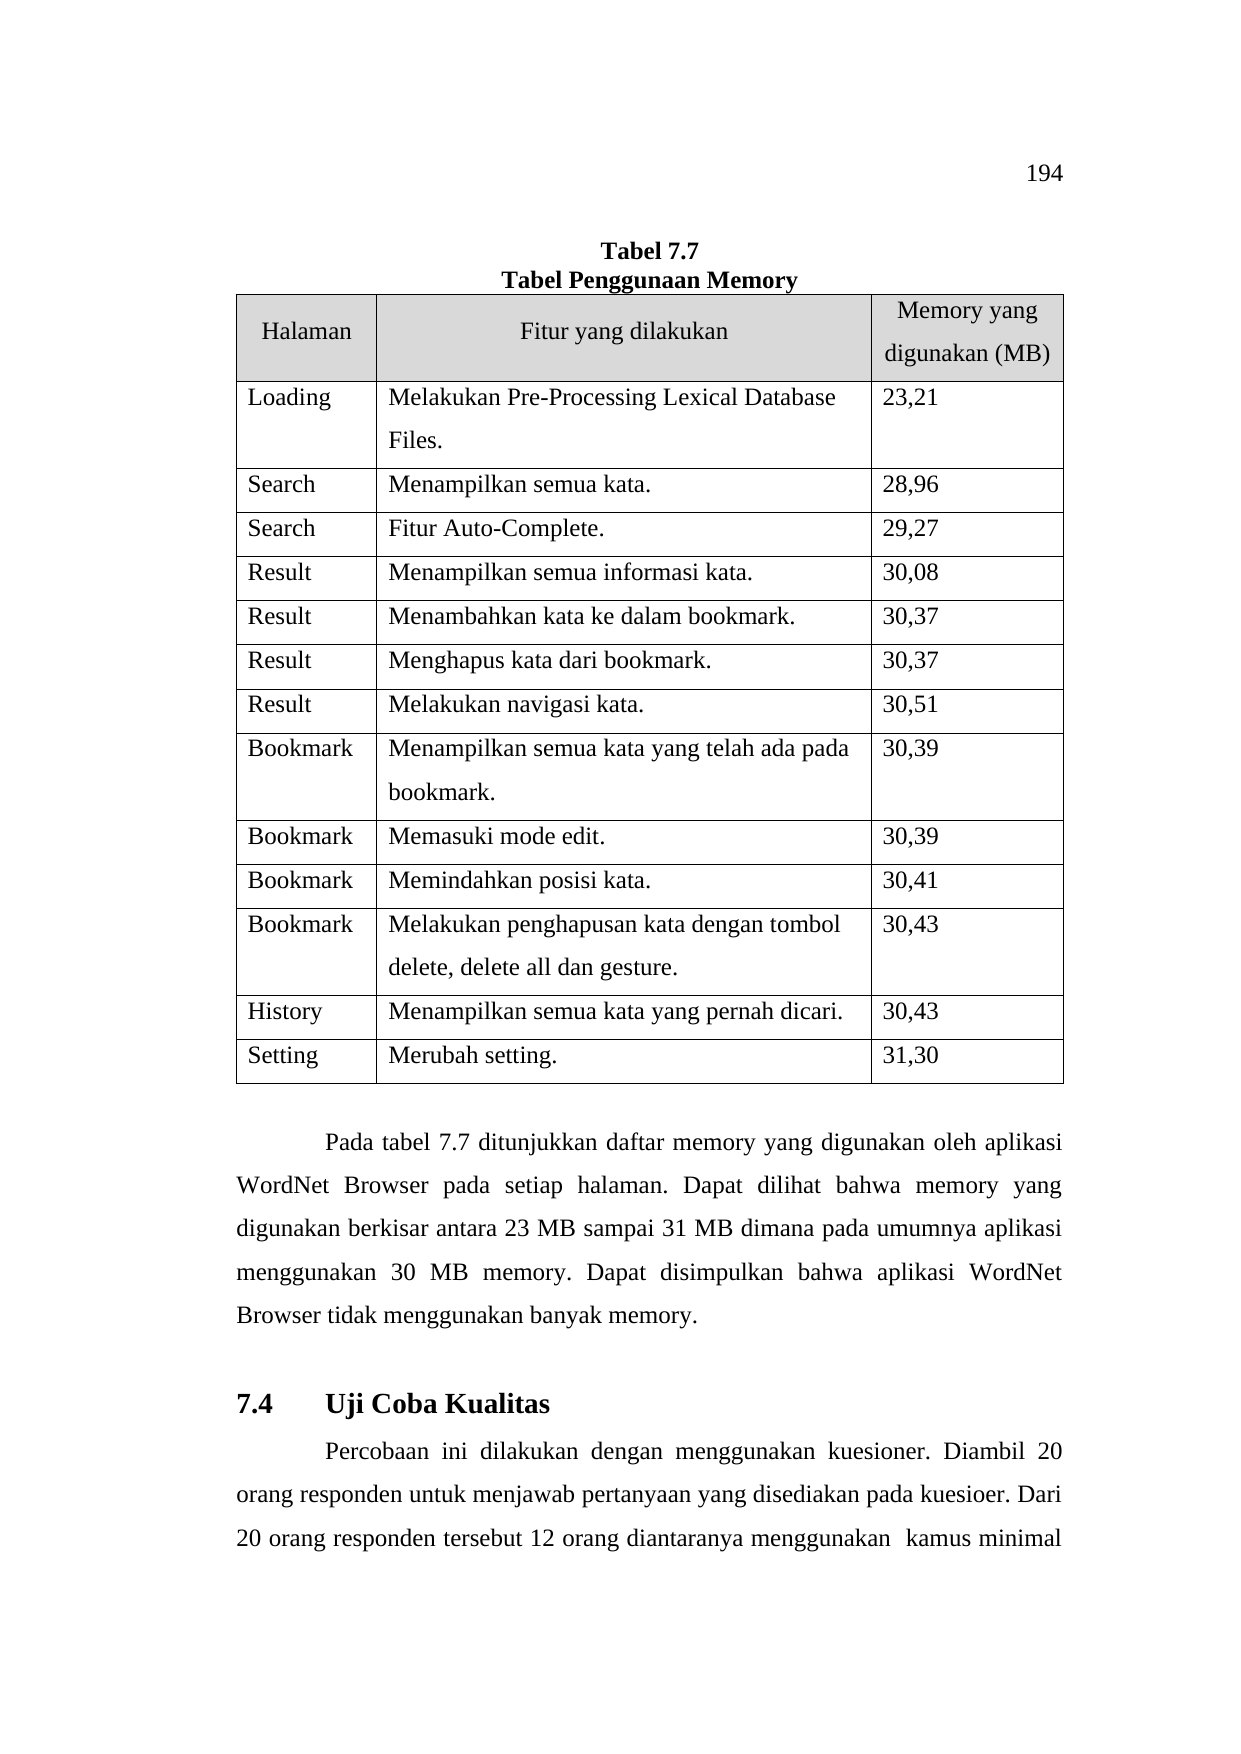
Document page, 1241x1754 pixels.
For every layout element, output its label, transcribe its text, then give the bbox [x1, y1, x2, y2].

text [236, 1436, 1063, 1551]
table_cell 23,21 [872, 382, 1063, 468]
table_cell 30,39 [872, 821, 1063, 864]
table_cell Bookmark [237, 909, 376, 995]
table_cell Menghapus kata dari bookmark. [377, 645, 871, 688]
table_cell Search [237, 469, 376, 512]
table_cell Bookmark [237, 734, 376, 820]
table_cell Setting [237, 1040, 376, 1083]
table_cell Search [237, 513, 376, 556]
table_header Halaman [237, 295, 376, 381]
table_cell 30,41 [872, 865, 1063, 908]
table_cell 30,43 [872, 909, 1063, 995]
table_cell Fitur Auto-Complete. [377, 513, 871, 556]
table_cell 30,08 [872, 557, 1063, 600]
text Tabel Penggunaan Memory [236, 265, 1063, 294]
table_cell 30,51 [872, 690, 1063, 732]
table_cell 30,39 [872, 734, 1063, 820]
table_cell Memindahkan posisi kata. [377, 865, 871, 908]
table_cell Menampilkan semua informasi kata. [377, 557, 871, 600]
table_cell History [237, 996, 376, 1039]
table_cell 30,37 [872, 645, 1063, 688]
table_cell Melakukan Pre-Processing Lexical Database Files. [377, 382, 871, 468]
table_header Fitur yang dilakukan [377, 295, 871, 381]
table_cell 30,43 [872, 996, 1063, 1039]
table_cell Loading [237, 382, 376, 468]
table_cell Menampilkan semua kata. [377, 469, 871, 512]
table_cell Bookmark [237, 865, 376, 908]
table_cell Result [237, 645, 376, 688]
table_cell Melakukan penghapusan kata dengan tombol delete, delete all dan gesture. [377, 909, 871, 995]
table_cell 28,96 [872, 469, 1063, 512]
table_cell Result [237, 690, 376, 732]
table_cell Bookmark [237, 821, 376, 864]
table_cell Melakukan navigasi kata. [377, 690, 871, 732]
table_cell Merubah setting. [377, 1040, 871, 1083]
table_header Memory yang digunakan (MB) [872, 295, 1063, 381]
table_cell 30,37 [872, 601, 1063, 644]
table_cell Menambahkan kata ke dalam bookmark. [377, 601, 871, 644]
text Tabel 7.7 [236, 236, 1063, 265]
text Pada tabel 7.7 ditunjukkan daftar memory yang digunakan oleh aplikasi WordNet Browser pada setiap halaman. Dapat dilihat bahwa memory yang digunakan berkisar antara 23 MB sampai 31 MB dimana pada umumnya aplikasi menggunakan 30 MB memory. Dapat disimpulkan bahwa aplikasi WordNet Browser tidak menggunakan banyak memory. [236, 1127, 1063, 1328]
table_cell Menampilkan semua kata yang pernah dicari. [377, 996, 871, 1039]
table_cell Result [237, 601, 376, 644]
table_cell Result [237, 557, 376, 600]
text 7.4 Uji Coba Kualitas [236, 1386, 1063, 1419]
table_cell Memasuki mode edit. [377, 821, 871, 864]
table_cell 29,27 [872, 513, 1063, 556]
table_cell Menampilkan semua kata yang telah ada pada bookmark. [377, 734, 871, 820]
table_cell 31,30 [872, 1040, 1063, 1083]
